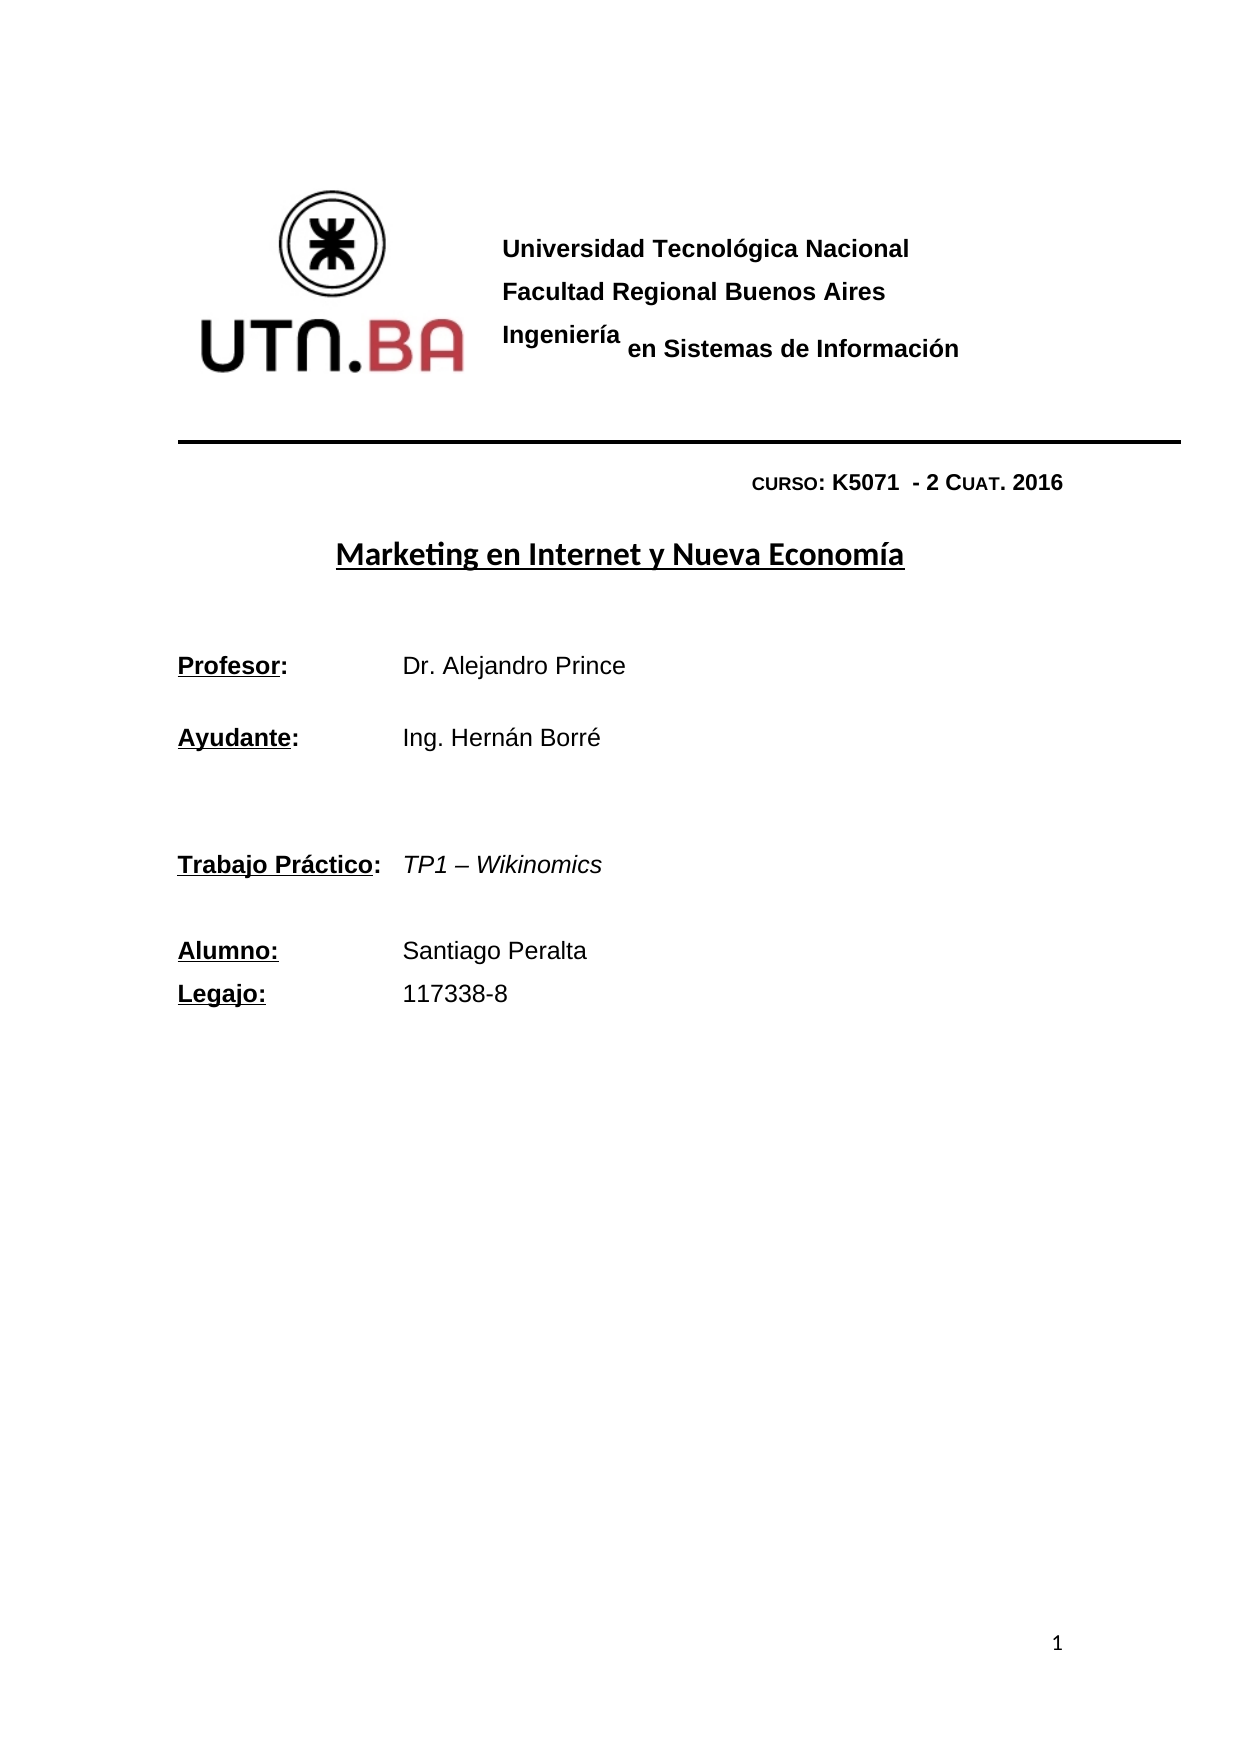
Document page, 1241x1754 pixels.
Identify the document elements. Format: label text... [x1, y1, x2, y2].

text Alumno: Santiago Peralta [177, 936, 1063, 965]
text Legajo: 117338-8 [177, 979, 1063, 1008]
table_header [178, 148, 487, 440]
table_header Universidad Tecnológica Nacional Facultad Regional Buenos Aires Ingeniería en Sistemas de Información [487, 148, 1181, 440]
text curso: K5071 - 2 Cuat. 2016 [177, 468, 1063, 495]
text Trabajo Práctico: TP1 – Wikinomics [177, 850, 1063, 878]
picture [199, 188, 466, 374]
text Profesor: Dr. Alejandro Prince [177, 651, 1063, 679]
text Ayudante: Ing. Hernán Borré [177, 723, 1063, 751]
text Marketing en Internet y Nueva Economía [177, 533, 1063, 574]
